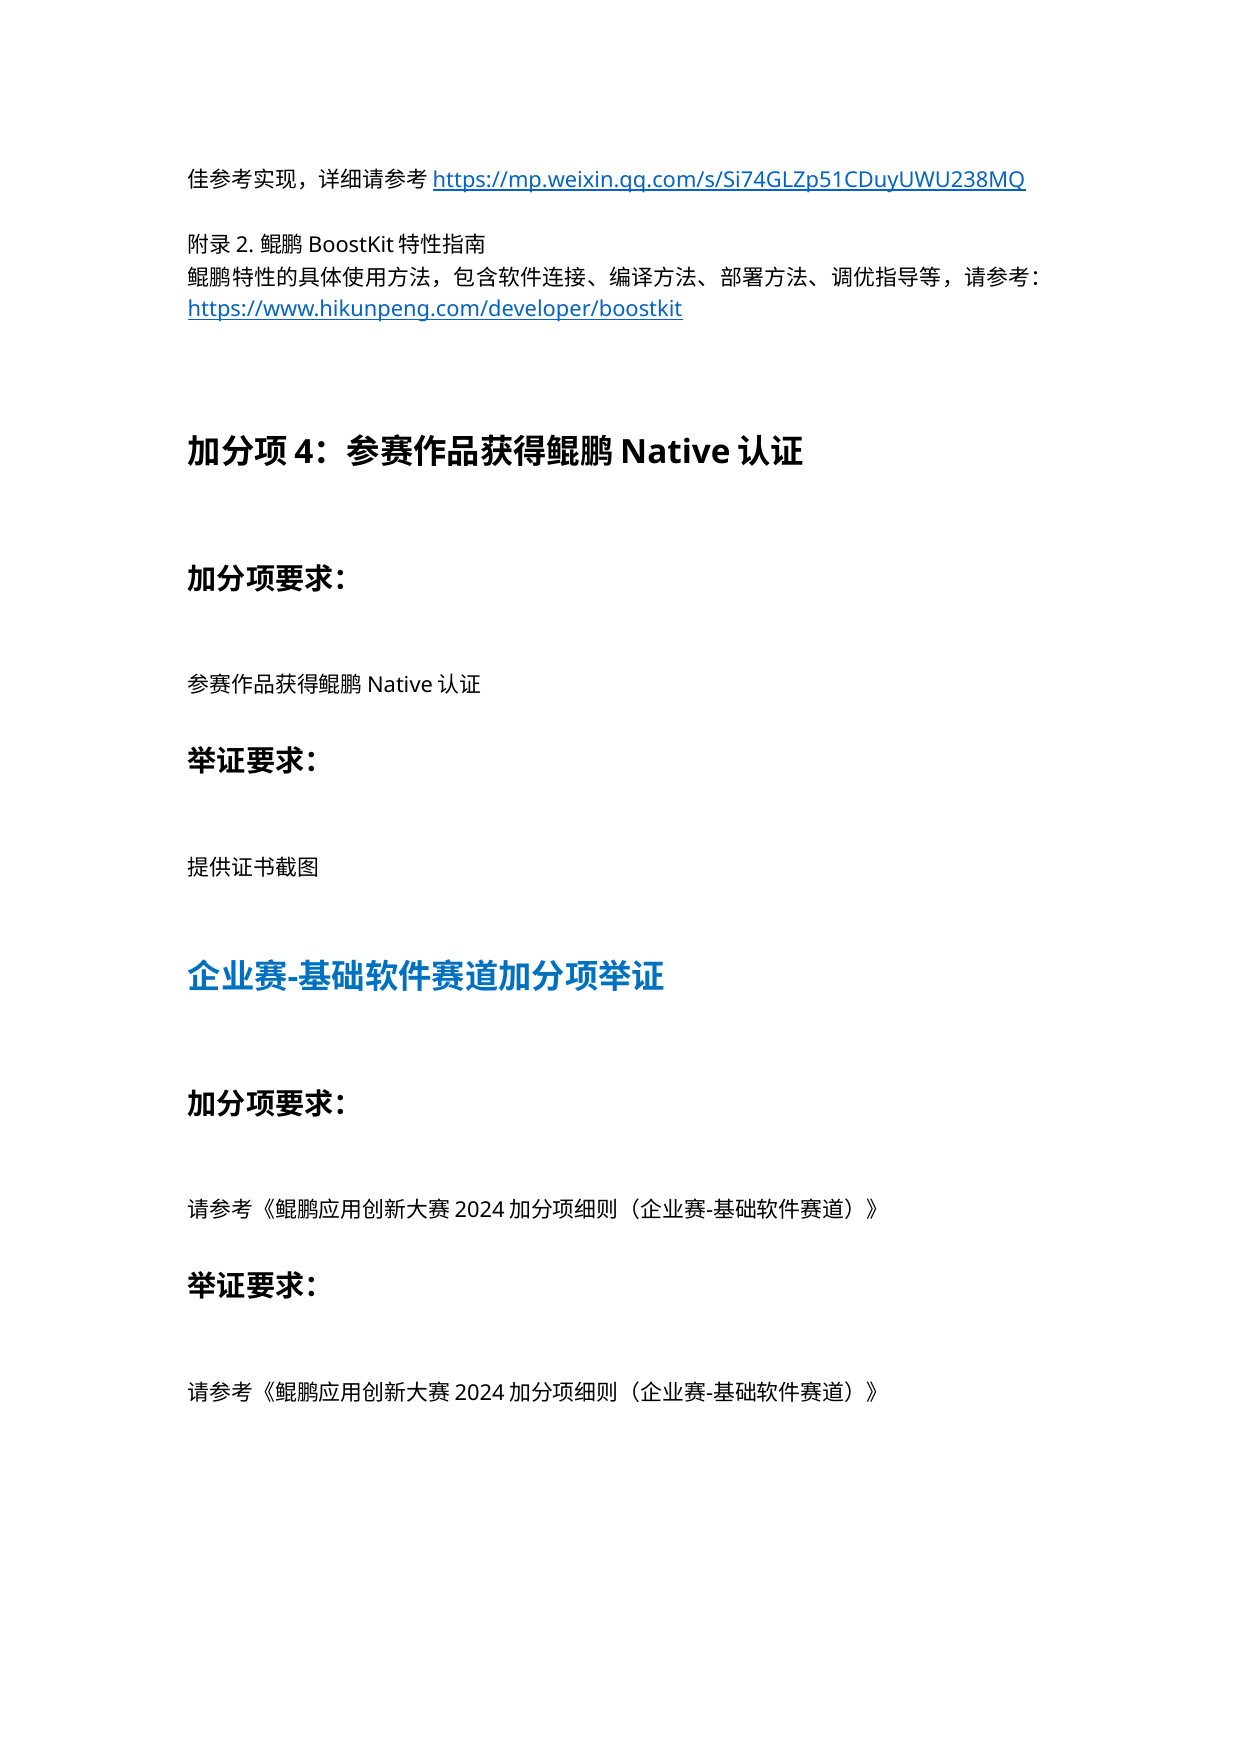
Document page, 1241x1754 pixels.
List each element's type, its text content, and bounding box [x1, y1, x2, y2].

text 提供证书截图 [187, 849, 1053, 882]
subtitle 举证要求： [187, 726, 1053, 791]
text 请参考《鲲鹏应用创新大赛2024加分项细则（企业赛-基础软件赛道）》 [187, 1374, 1053, 1407]
subtitle 加分项4：参赛作品获得鲲鹏Native认证 [187, 417, 1053, 482]
subtitle 企业赛-基础软件赛道加分项举证 [187, 941, 1053, 1006]
text 请参考《鲲鹏应用创新大赛2024加分项细则（企业赛-基础软件赛道）》 [187, 1192, 1053, 1224]
text 鲲鹏特性的具体使用方法，包含软件连接、编译方法、部署方法、调优指导等，请参考：https://www.hikunpeng.com/developer/boostkit [187, 259, 1053, 324]
subtitle 举证要求： [187, 1251, 1053, 1316]
text 参赛作品获得鲲鹏Native认证 [187, 667, 1053, 699]
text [187, 162, 1053, 194]
text 附录2. 鲲鹏BoostKit特性指南 [187, 227, 1053, 259]
subtitle 加分项要求： [187, 1069, 1053, 1134]
subtitle 加分项要求： [187, 544, 1053, 609]
